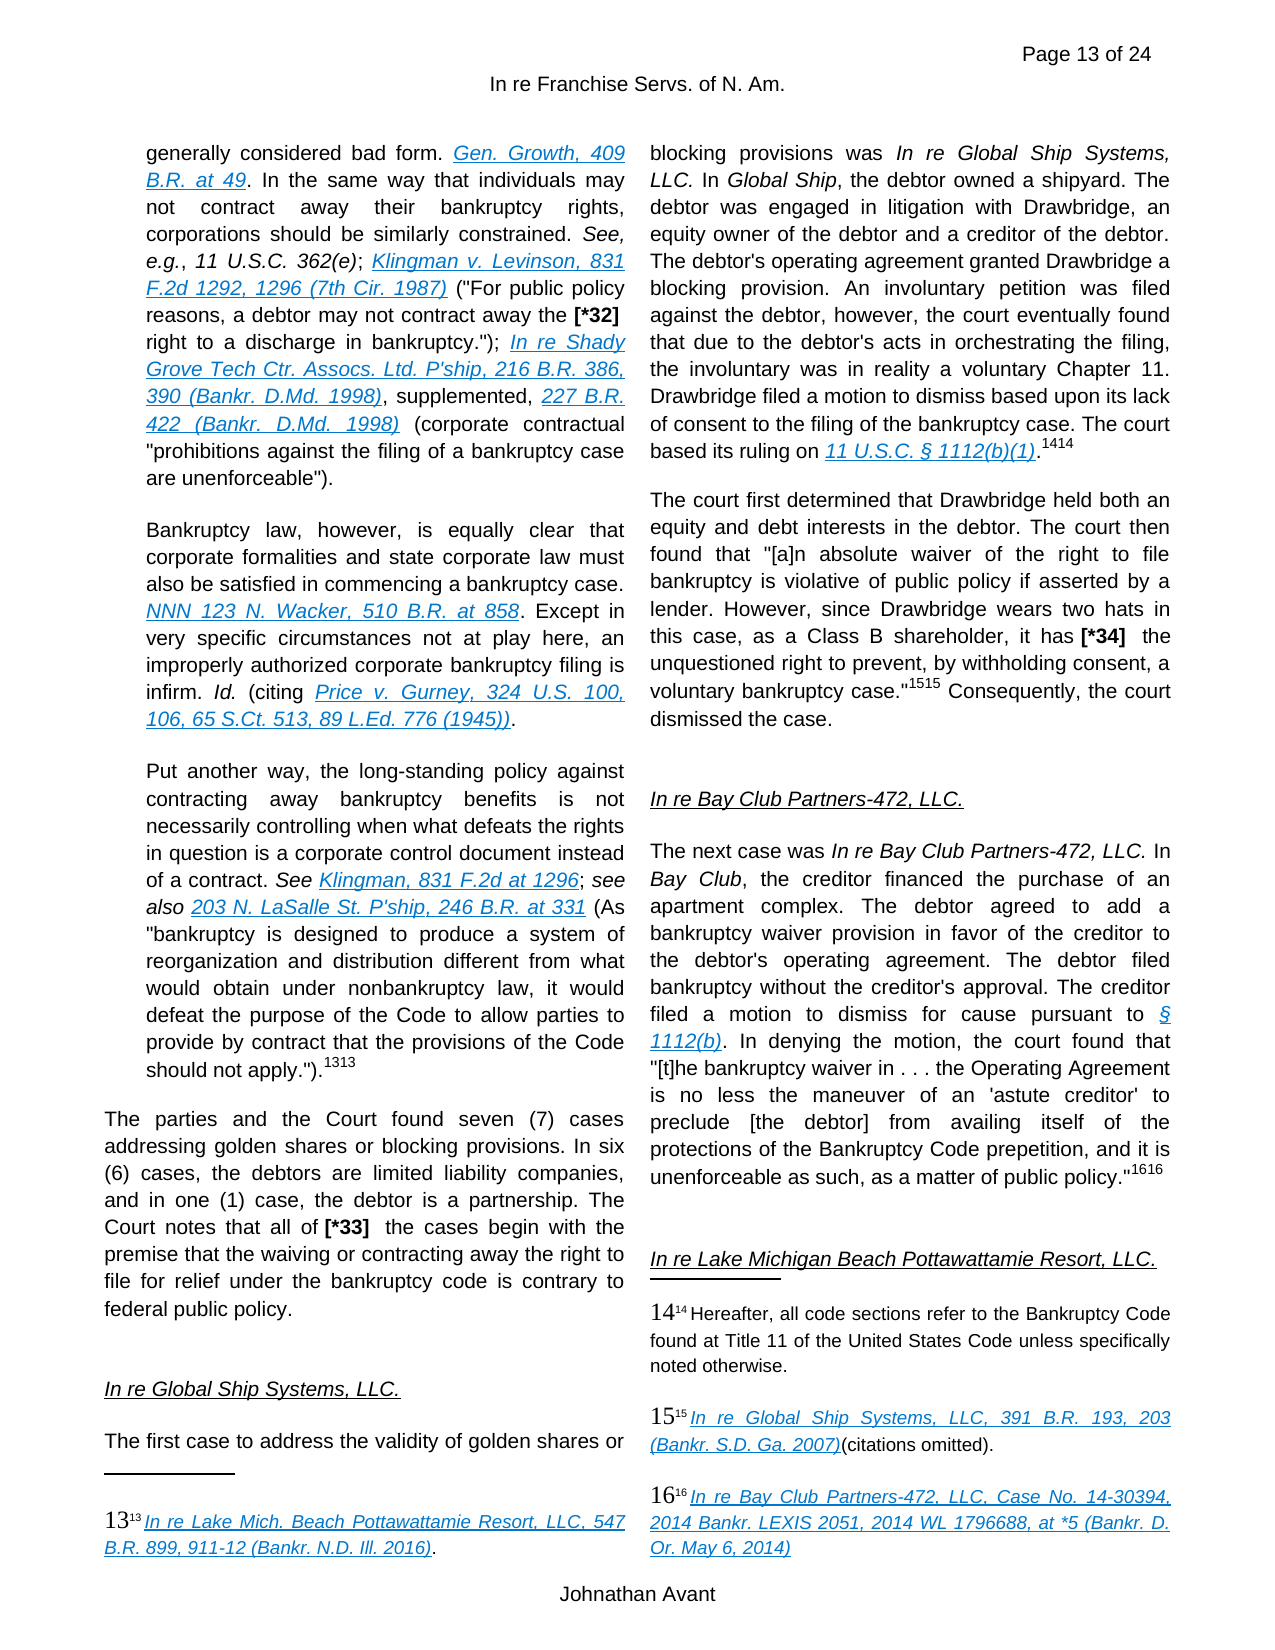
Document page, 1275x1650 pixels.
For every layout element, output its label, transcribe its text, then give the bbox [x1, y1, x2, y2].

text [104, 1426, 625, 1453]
text The first case to address the validity of golden shares or blocking provisions was In re Global Ship Systems, LLC. In Global Ship, the debtor owned a shipyard. The debtor was engaged in litigation with Drawbridge, an equity owner of the debtor and a creditor of the debtor. The debtor's operating agreement granted Drawbridge a blocking provision. An involuntary petition was filed against the debtor, however, the court eventually found that due to the debtor's acts in orchestrating the filing, the involuntary was in reality a voluntary Chapter 11. Drawbridge filed a motion to dismiss based upon its lack of consent to the filing of the bankruptcy case. The court based its ruling on 11 U.S.C. § 1112(b)(1).14 [650, 137, 1171, 464]
text The next case was In re Bay Club Partners-472, LLC. In Bay Club, the creditor financed the purchase of an apartment complex. The debtor agreed to add a bankruptcy waiver provision in favor of the creditor to the debtor's operating agreement. The debtor filed bankruptcy without the creditor's approval. The creditor filed a motion to dismiss for cause pursuant to § 1112(b). In denying the motion, the court found that "[t]he bankruptcy waiver in . . . the Operating Agreement is no less the maneuver of an 'astute creditor' to preclude [the debtor] from availing itself of the protections of the Bankruptcy Code prepetition, and it is unenforceable as such, as a matter of public policy."16 [650, 836, 1171, 1190]
text In re Global Ship Systems, LLC. [104, 1345, 625, 1401]
text Put another way, the long-standing policy against contracting away bankruptcy benefits is not necessarily controlling when what defeats the rights in question is a corporate control document instead of a contract. See Klingman, 831 F.2d at 1296; see also 203 N. LaSalle St. P'ship, 246 B.R. at 331 (As "bankruptcy is designed to produce a system of reorganization and distribution different from what would obtain under nonbankruptcy law, it would defeat the purpose of the Code to allow parties to provide by contract that the provisions of the Code should not apply.").13 [146, 756, 625, 1083]
text The court first determined that Drawbridge held both an equity and debt interests in the debtor. The court then found that "[a]n absolute waiver of the right to file bankruptcy is violative of public policy if asserted by a lender. However, since Drawbridge wears two hats in this case, as a Class B shareholder, it has [*34] the unquestioned right to prevent, by withholding consent, a voluntary bankruptcy case."15 Consequently, the court dismissed the case. [650, 485, 1171, 730]
text Bankruptcy law, however, is equally clear that corporate formalities and state corporate law must also be satisfied in commencing a bankruptcy case. NNN 123 N. Wacker, 510 B.R. at 858. Except in very specific circumstances not at play here, an improperly authorized corporate bankruptcy filing is infirm. Id. (citing Price v. Gurney, 324 U.S. 100, 106, 65 S.Ct. 513, 89 L.Ed. 776 (1945)). [146, 514, 625, 731]
text In re Lake Michigan Beach Pottawattamie Resort, LLC. [650, 1215, 1171, 1271]
text The parties and the Court found seven (7) cases addressing golden shares or blocking provisions. In six (6) cases, the debtors are limited liability companies, and in one (1) case, the debtor is a partnership. The Court notes that all of [*33] the cases begin with the premise that the waiving or contracting away the right to file for relief under the bankruptcy code is contrary to federal public policy. [104, 1104, 625, 1320]
text In re Bay Club Partners-472, LLC. [650, 755, 1171, 811]
